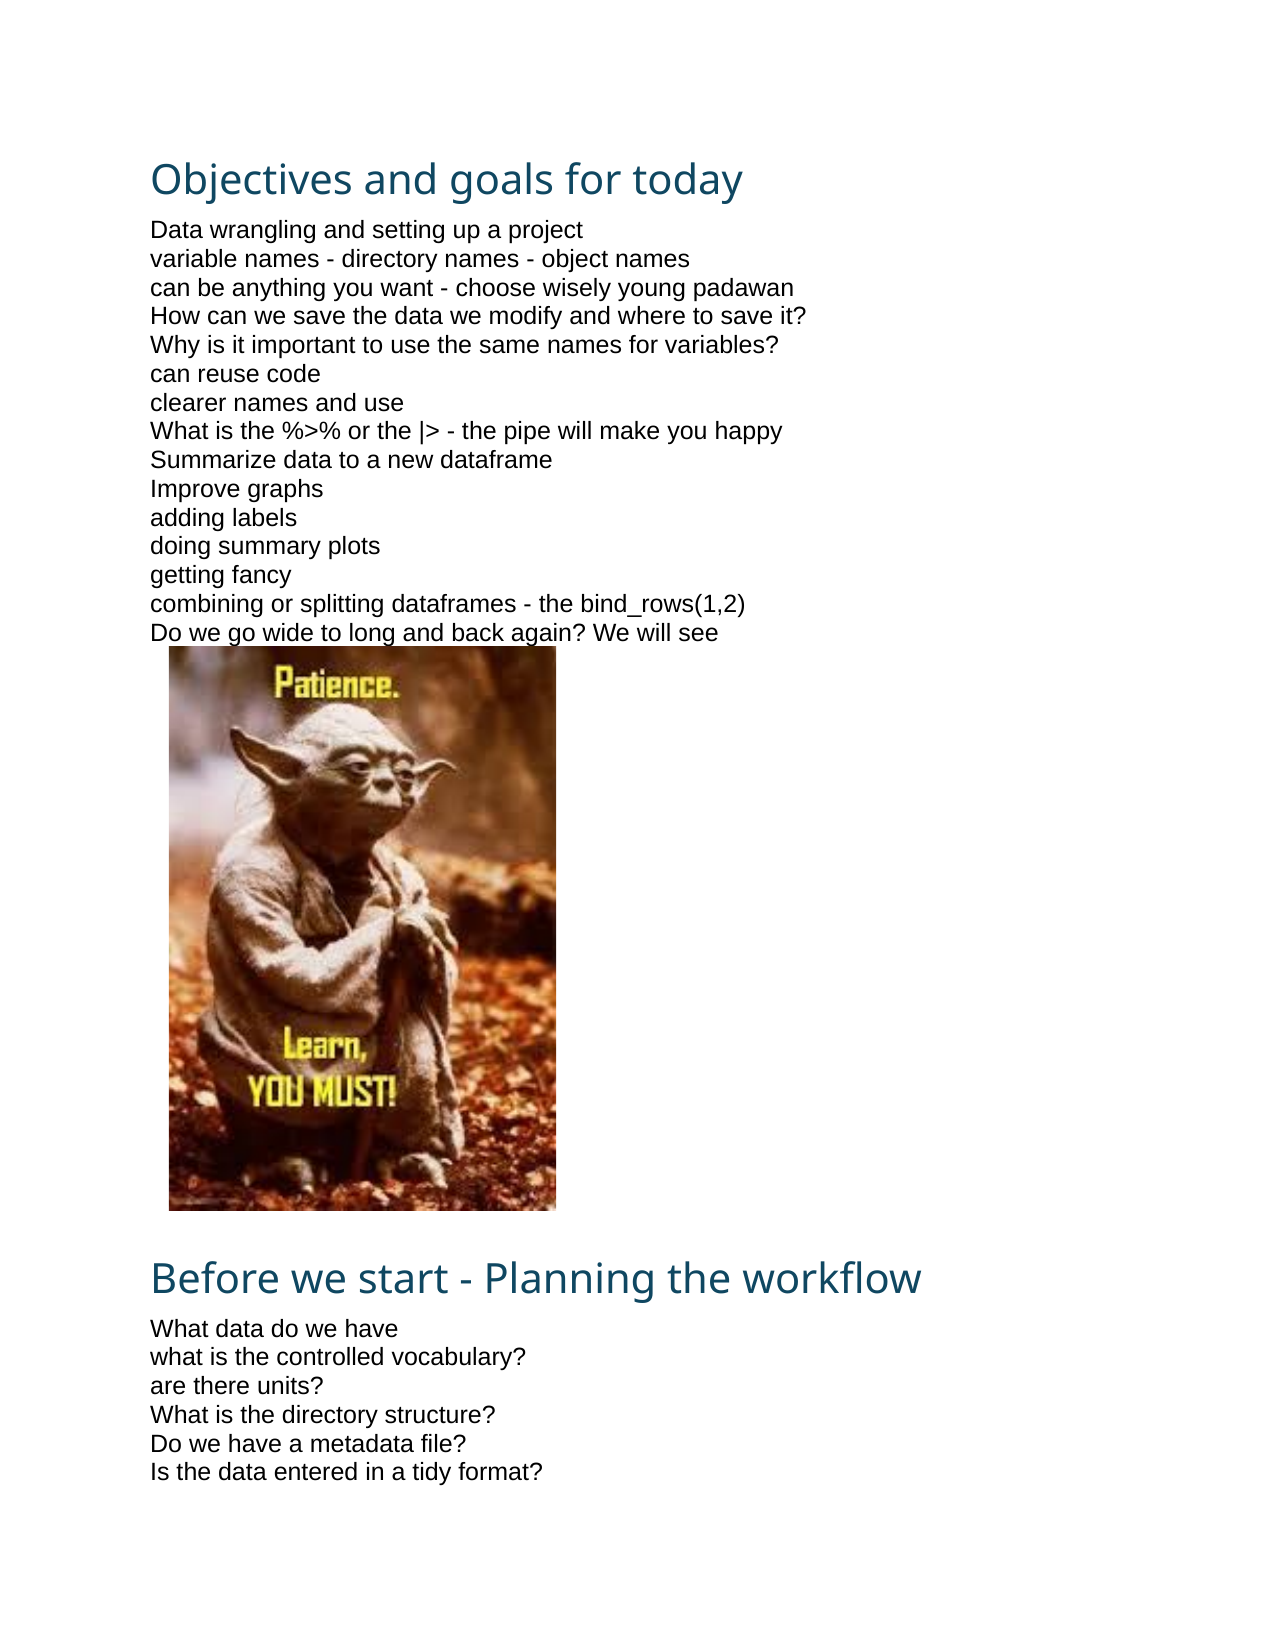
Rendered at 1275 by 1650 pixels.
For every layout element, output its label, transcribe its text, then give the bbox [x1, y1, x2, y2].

subtitle Before we start - Planning the workflow [150, 1248, 1125, 1305]
picture [168, 646, 557, 1211]
subtitle Objectives and goals for today [150, 150, 1125, 207]
